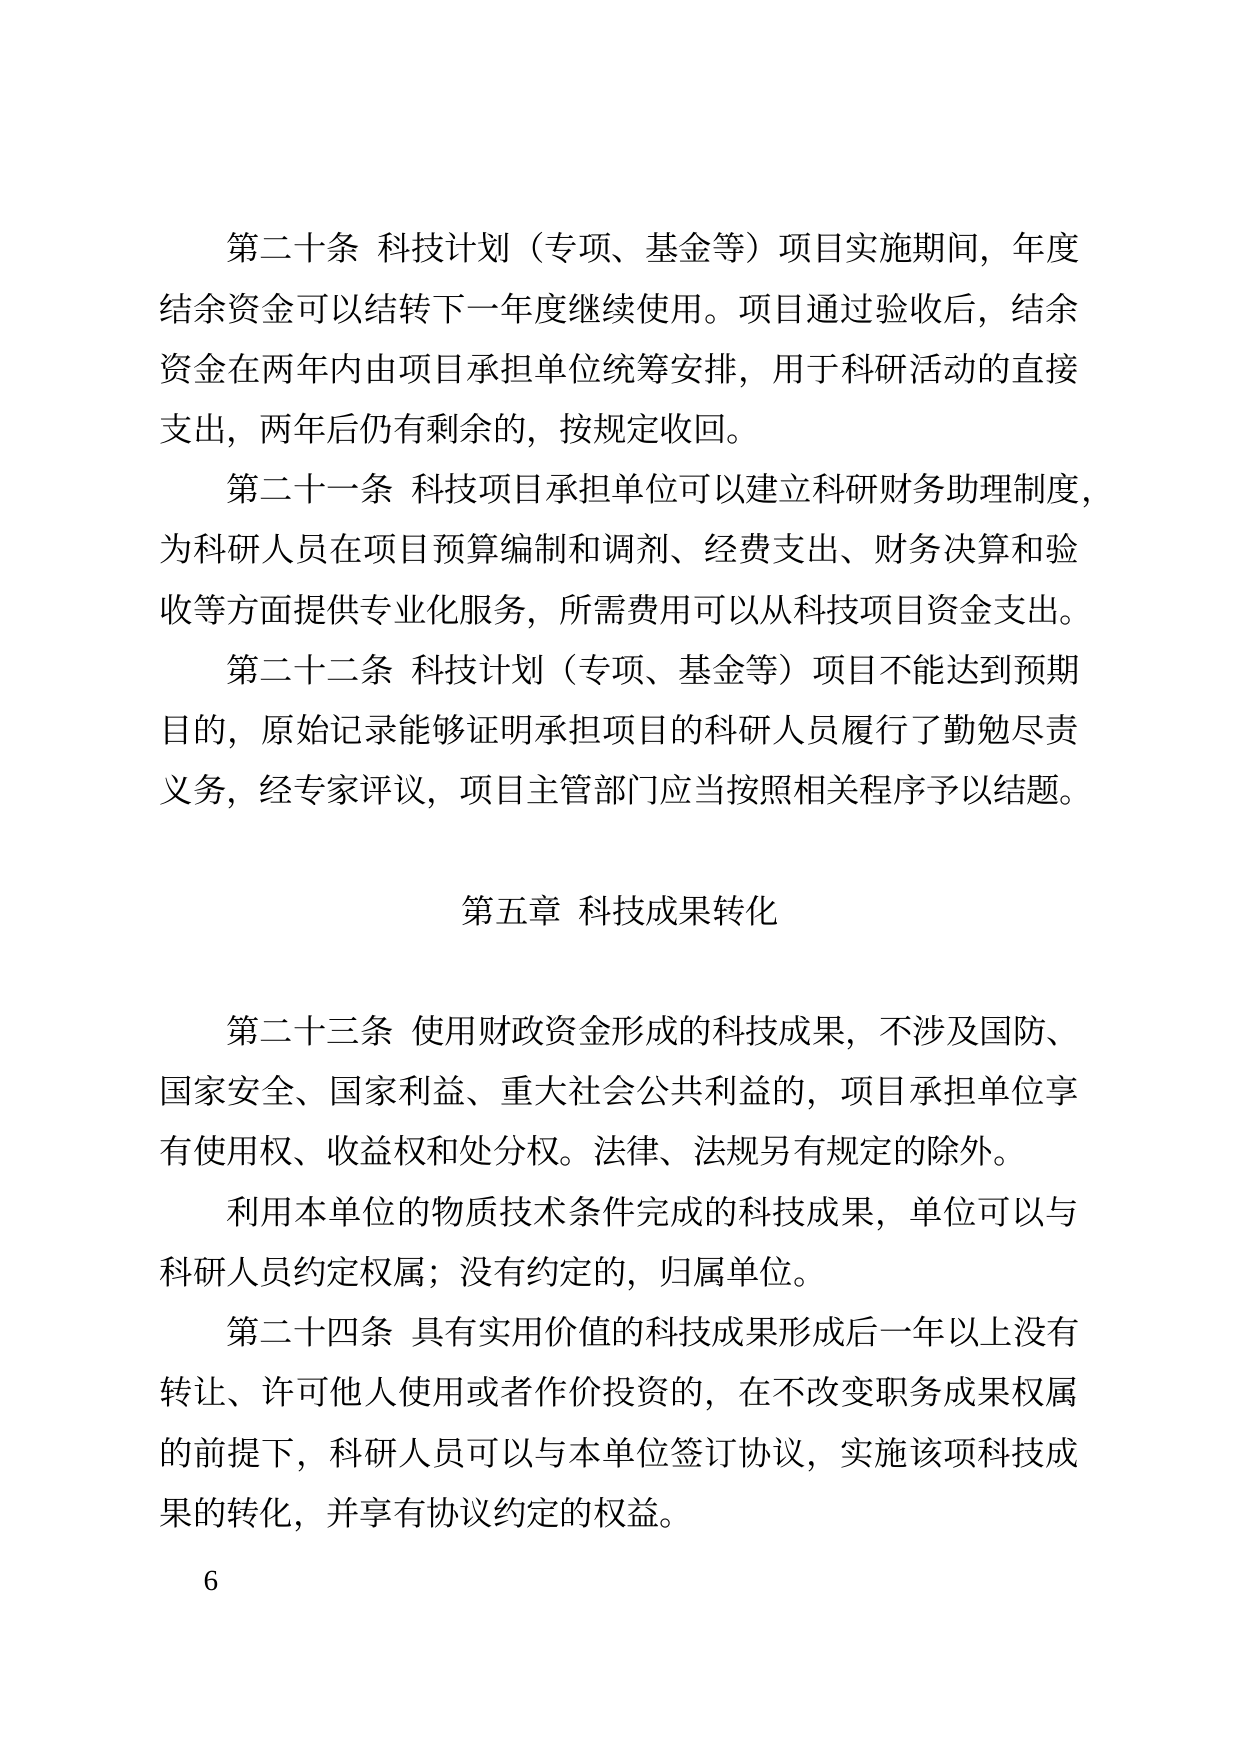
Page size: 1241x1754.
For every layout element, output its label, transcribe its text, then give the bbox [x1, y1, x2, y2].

text 第五章 科技成果转化 [159, 875, 1081, 935]
text 第二十条 科技计划（专项、基金等）项目实施期间，年度结余资金可以结转下一年度继续使用。项目通过验收后，结余资金在两年内由项目承担单位统筹安排，用于科研活动的直接支出，两年后仍有剩余的，按规定收回。 [159, 213, 1081, 453]
text 第二十四条 具有实用价值的科技成果形成后一年以上没有转让、许可他人使用或者作价投资的，在不改变职务成果权属的前提下，科研人员可以与本单位签订协议，实施该项科技成果的转化，并享有协议约定的权益。 [159, 1296, 1081, 1537]
text 利用本单位的物质技术条件完成的科技成果，单位可以与科研人员约定权属；没有约定的，归属单位。 [159, 1176, 1081, 1296]
text 第二十二条 科技计划（专项、基金等）项目不能达到预期目的，原始记录能够证明承担项目的科研人员履行了勤勉尽责义务，经专家评议，项目主管部门应当按照相关程序予以结题。 [159, 634, 1081, 815]
text 第二十一条 科技项目承担单位可以建立科研财务助理制度，为科研人员在项目预算编制和调剂、经费支出、财务决算和验收等方面提供专业化服务，所需费用可以从科技项目资金支出。 [159, 453, 1081, 634]
text 第二十三条 使用财政资金形成的科技成果，不涉及国防、国家安全、国家利益、重大社会公共利益的，项目承担单位享有使用权、收益权和处分权。法律、法规另有规定的除外。 [159, 995, 1081, 1176]
